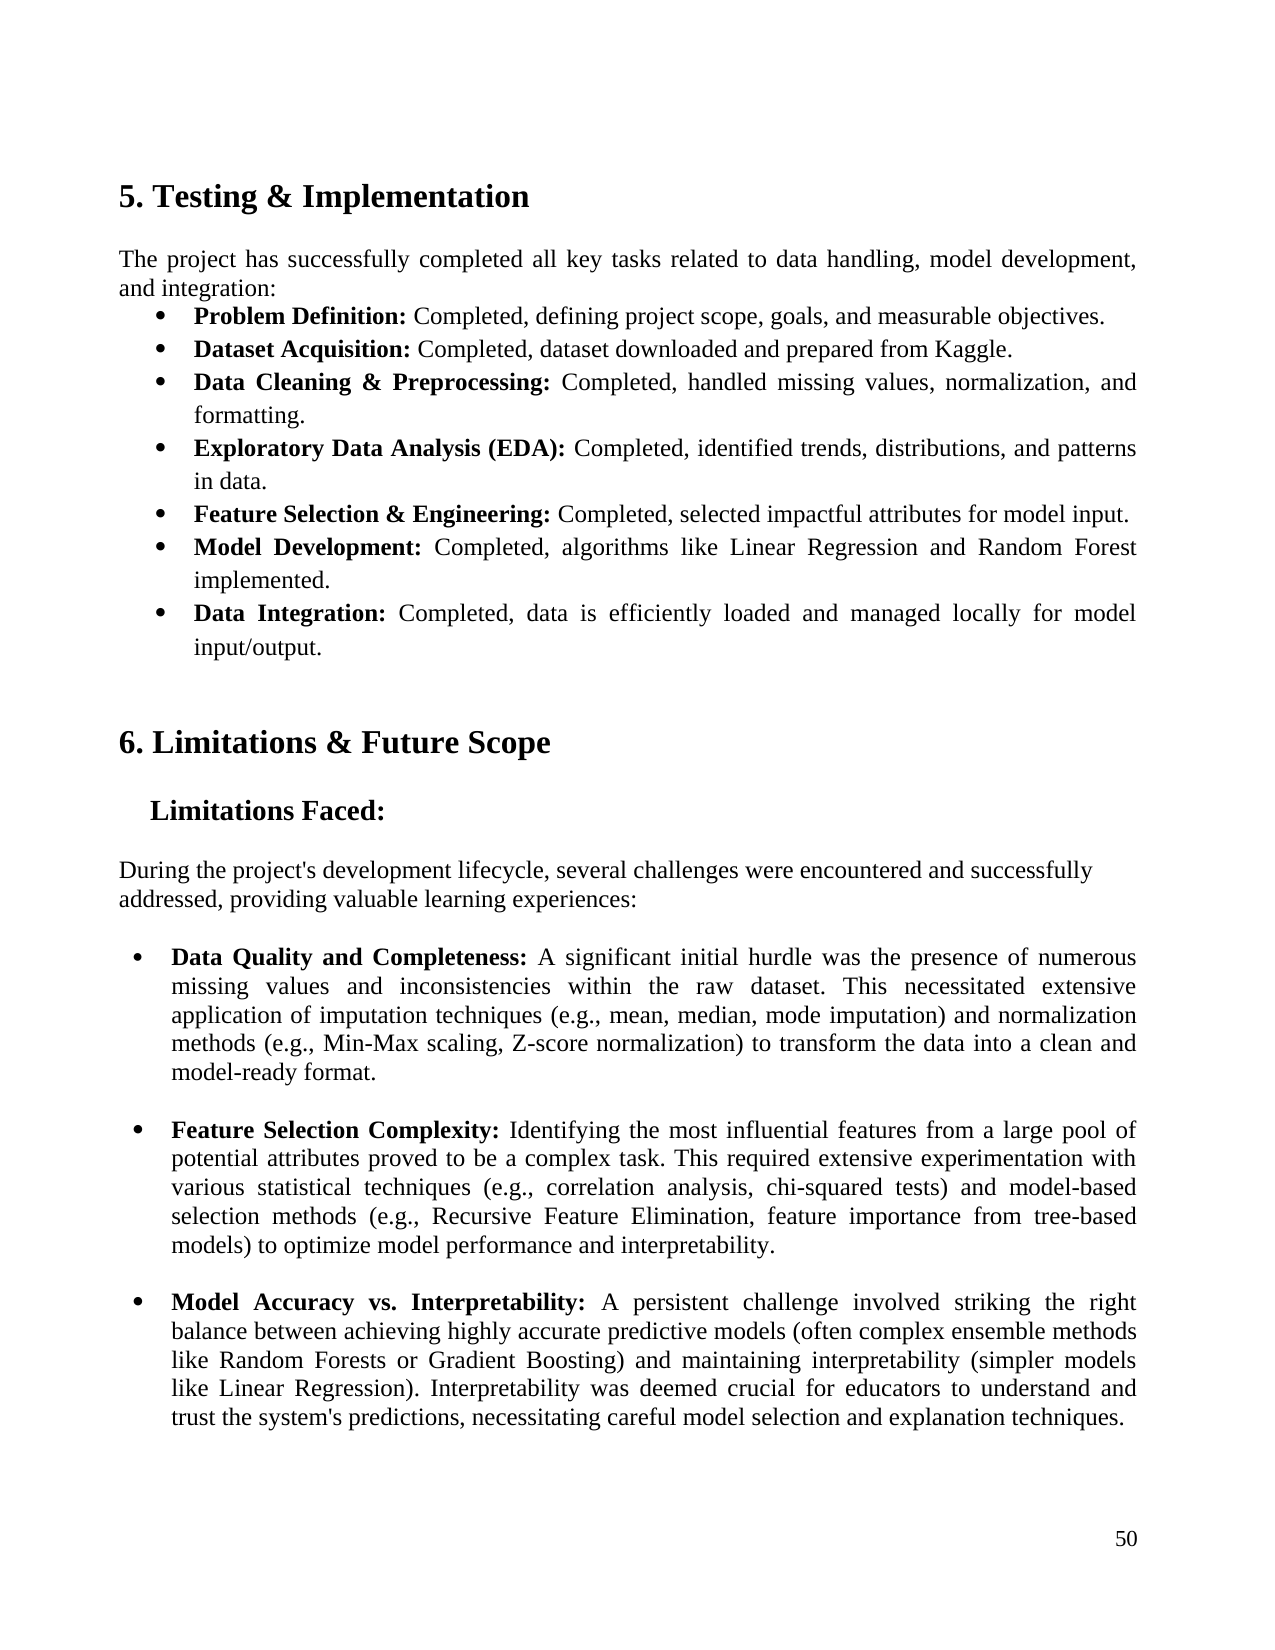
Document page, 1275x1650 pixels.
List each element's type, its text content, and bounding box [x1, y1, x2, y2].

list Dataset Acquisition: Completed, dataset downloaded and prepared from Kaggle. [156, 334, 1137, 363]
subtitle Limitations Faced: [150, 793, 1137, 826]
text During the project's development lifecycle, several challenges were encountered and successfully addressed, providing valuable learning experiences: [119, 856, 1137, 913]
list Model Accuracy vs. Interpretability: A persistent challenge involved striking the right balance between achieving highly accurate predictive models (often complex ensemble methods like Random Forests or Gradient Boosting) and maintaining interpretability (simpler models like Linear Regression). Interpretability was deemed crucial for educators to understand and trust the system's predictions, necessitating careful model selection and explanation techniques. [133, 1287, 1137, 1431]
list Feature Selection & Engineering: Completed, selected impactful attributes for model input. [156, 499, 1137, 528]
subtitle 6. Limitations & Future Scope [119, 722, 1137, 760]
text The project has successfully completed all key tasks related to data handling, model development, and integration: [119, 244, 1137, 301]
list Data Cleaning & Preprocessing: Completed, handled missing values, normalization, and formatting. [156, 367, 1137, 429]
list Model Development: Completed, algorithms like Linear Regression and Random Forest implemented. [156, 532, 1137, 594]
list Problem Definition: Completed, defining project scope, goals, and measurable objectives. [156, 301, 1137, 330]
list Data Quality and Completeness: A significant initial hurdle was the presence of numerous missing values and inconsistencies within the raw dataset. This necessitated extensive application of imputation techniques (e.g., mean, median, mode imputation) and normalization methods (e.g., Min-Max scaling, Z-score normalization) to transform the data into a clean and model-ready format. [133, 942, 1137, 1086]
list Exploratory Data Analysis (EDA): Completed, identified trends, distributions, and patterns in data. [156, 433, 1137, 495]
list Feature Selection Complexity: Identifying the most influential features from a large pool of potential attributes proved to be a complex task. This required extensive experimentation with various statistical techniques (e.g., correlation analysis, chi-squared tests) and model-based selection methods (e.g., Recursive Feature Elimination, feature importance from tree-based models) to optimize model performance and interpretability. [133, 1115, 1137, 1258]
subtitle 5. Testing & Implementation [119, 177, 1137, 215]
list Data Integration: Completed, data is efficiently loaded and managed locally for model input/output. [156, 598, 1137, 660]
